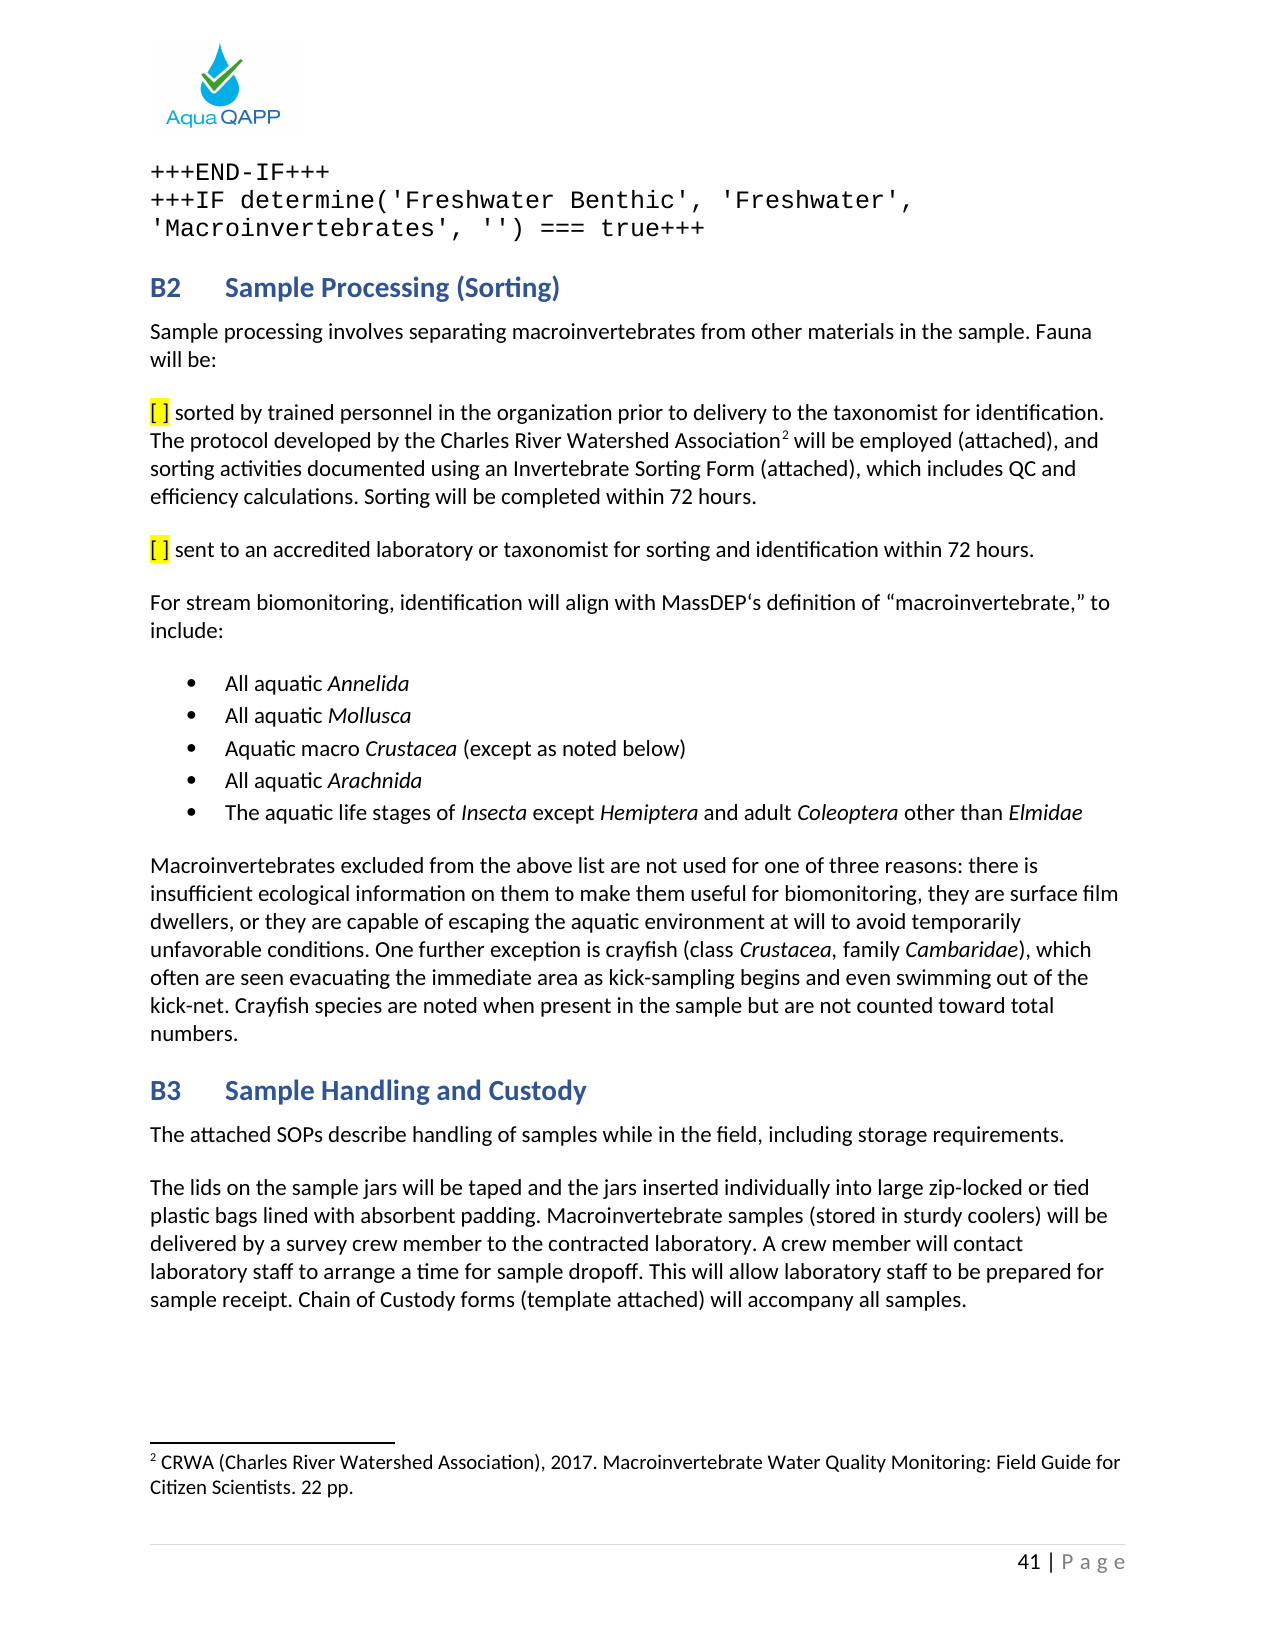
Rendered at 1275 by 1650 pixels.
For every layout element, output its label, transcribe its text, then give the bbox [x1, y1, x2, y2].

text Sample processing involves separating macroinvertebrates from other materials in the sample. Fauna will be: [150, 317, 1125, 373]
text +++END-IF+++ [150, 159, 1125, 187]
list All aquatic Arachnida [187, 766, 1125, 794]
text For stream biomonitoring, identification will align with MassDEP‘s definition of “macroinvertebrate,” to include: [150, 588, 1125, 644]
list All aquatic Annelida [187, 669, 1125, 697]
text The attached SOPs describe handling of samples while in the field, including storage requirements. [150, 1120, 1125, 1148]
text [ ] sorted by trained personnel in the organization prior to delivery to the taxonomist for identification. The protocol developed by the Charles River Watershed Association will be employed (attached), and sorting activities documented using an Invertebrate Sorting Form (attached), which includes QC and efficiency calculations. Sorting will be completed within 72 hours. [150, 398, 1125, 510]
text The lids on the sample jars will be taped and the jars inserted individually into large zip-locked or tied plastic bags lined with absorbent padding. Macroinvertebrate samples (stored in sturdy coolers) will be delivered by a survey crew member to the contracted laboratory. A crew member will contact laboratory staff to arrange a time for sample dropoff. This will allow laboratory staff to be prepared for sample receipt. Chain of Custody forms (template attached) will accompany all samples. [150, 1173, 1125, 1313]
subtitle B3 Sample Handling and Custody [150, 1072, 1125, 1108]
list All aquatic Mollusca [187, 702, 1125, 729]
text [ ] sent to an accredited laboratory or taxonomist for sorting and identification within 72 hours. [169, 535, 1125, 563]
list The aquatic life stages of Insecta except Hemiptera and adult Coleoptera other than Elmidae [187, 798, 1125, 826]
subtitle B2 Sample Processing (Sorting) [150, 269, 1125, 305]
picture [150, 39, 302, 139]
text Macroinvertebrates excluded from the above list are not used for one of three reasons: there is insufficient ecological information on them to make them useful for biomonitoring, they are surface film dwellers, or they are capable of escaping the aquatic environment at will to avoid temporarily unfavorable conditions. One further exception is crayfish (class Crustacea, family Cambaridae), which often are seen evacuating the immediate area as kick-sampling begins and even swimming out of the kick-net. Crayfish species are noted when present in the sample but are not counted toward total numbers. [150, 851, 1125, 1047]
list Aquatic macro Crustacea (except as noted below) [187, 734, 1125, 762]
text +++IF determine('Freshwater Benthic', 'Freshwater', 'Macroinvertebrates', '') === true+++ [150, 187, 1125, 244]
